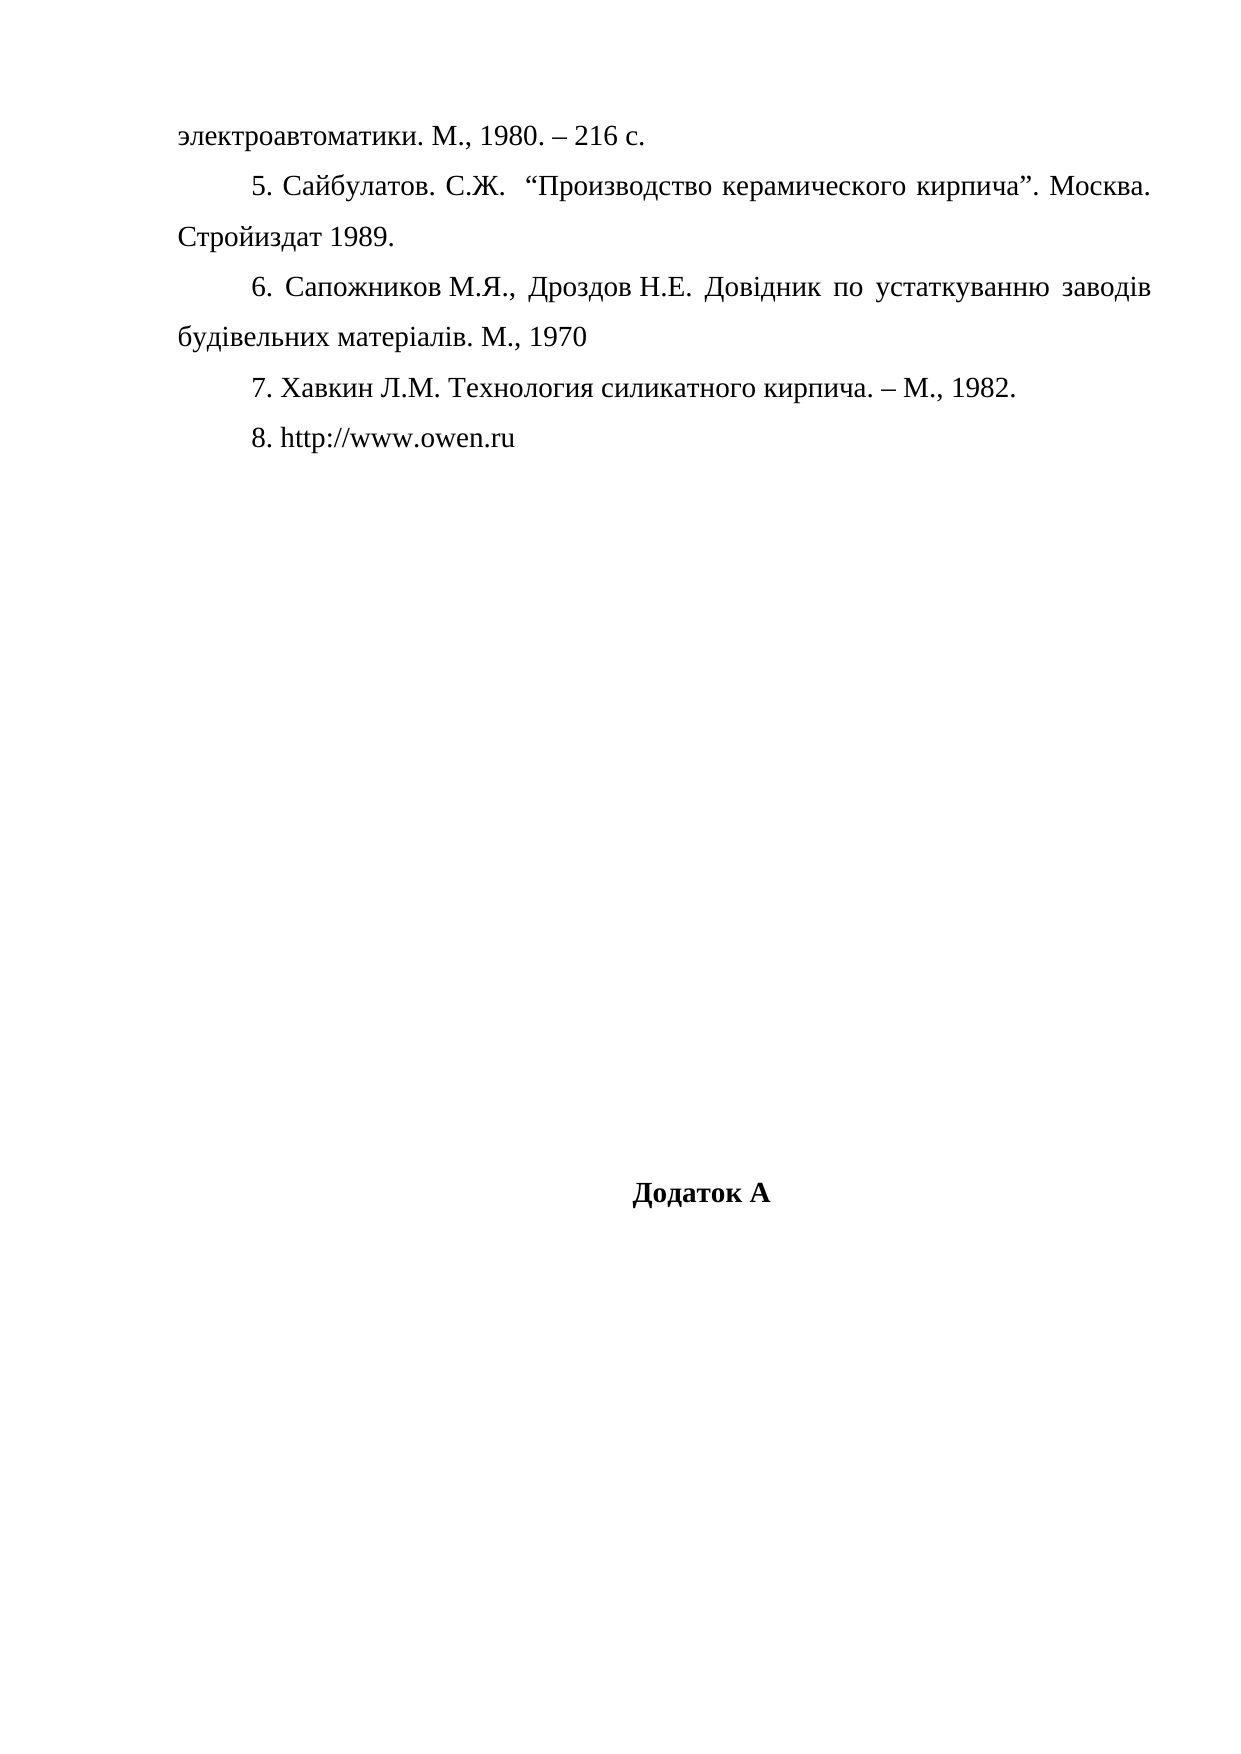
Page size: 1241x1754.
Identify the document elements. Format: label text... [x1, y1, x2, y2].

text 8. http://www.owen.ru [177, 420, 1152, 453]
text 5. Сайбулатов. С.Ж. “Производство керамического кирпича”. Москва. Стройиздат 1989. [177, 168, 1152, 252]
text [177, 118, 1152, 152]
text Додаток А [251, 1175, 1152, 1208]
text 7. Хавкин Л.М. Технология силикатного кирпича. – М., 1982. [177, 370, 1152, 403]
text 6. Сапожников М.Я., Дроздов Н.Е. Довідник по устаткуванню заводів будівельних матеріалів. М., 1970 [177, 269, 1152, 353]
